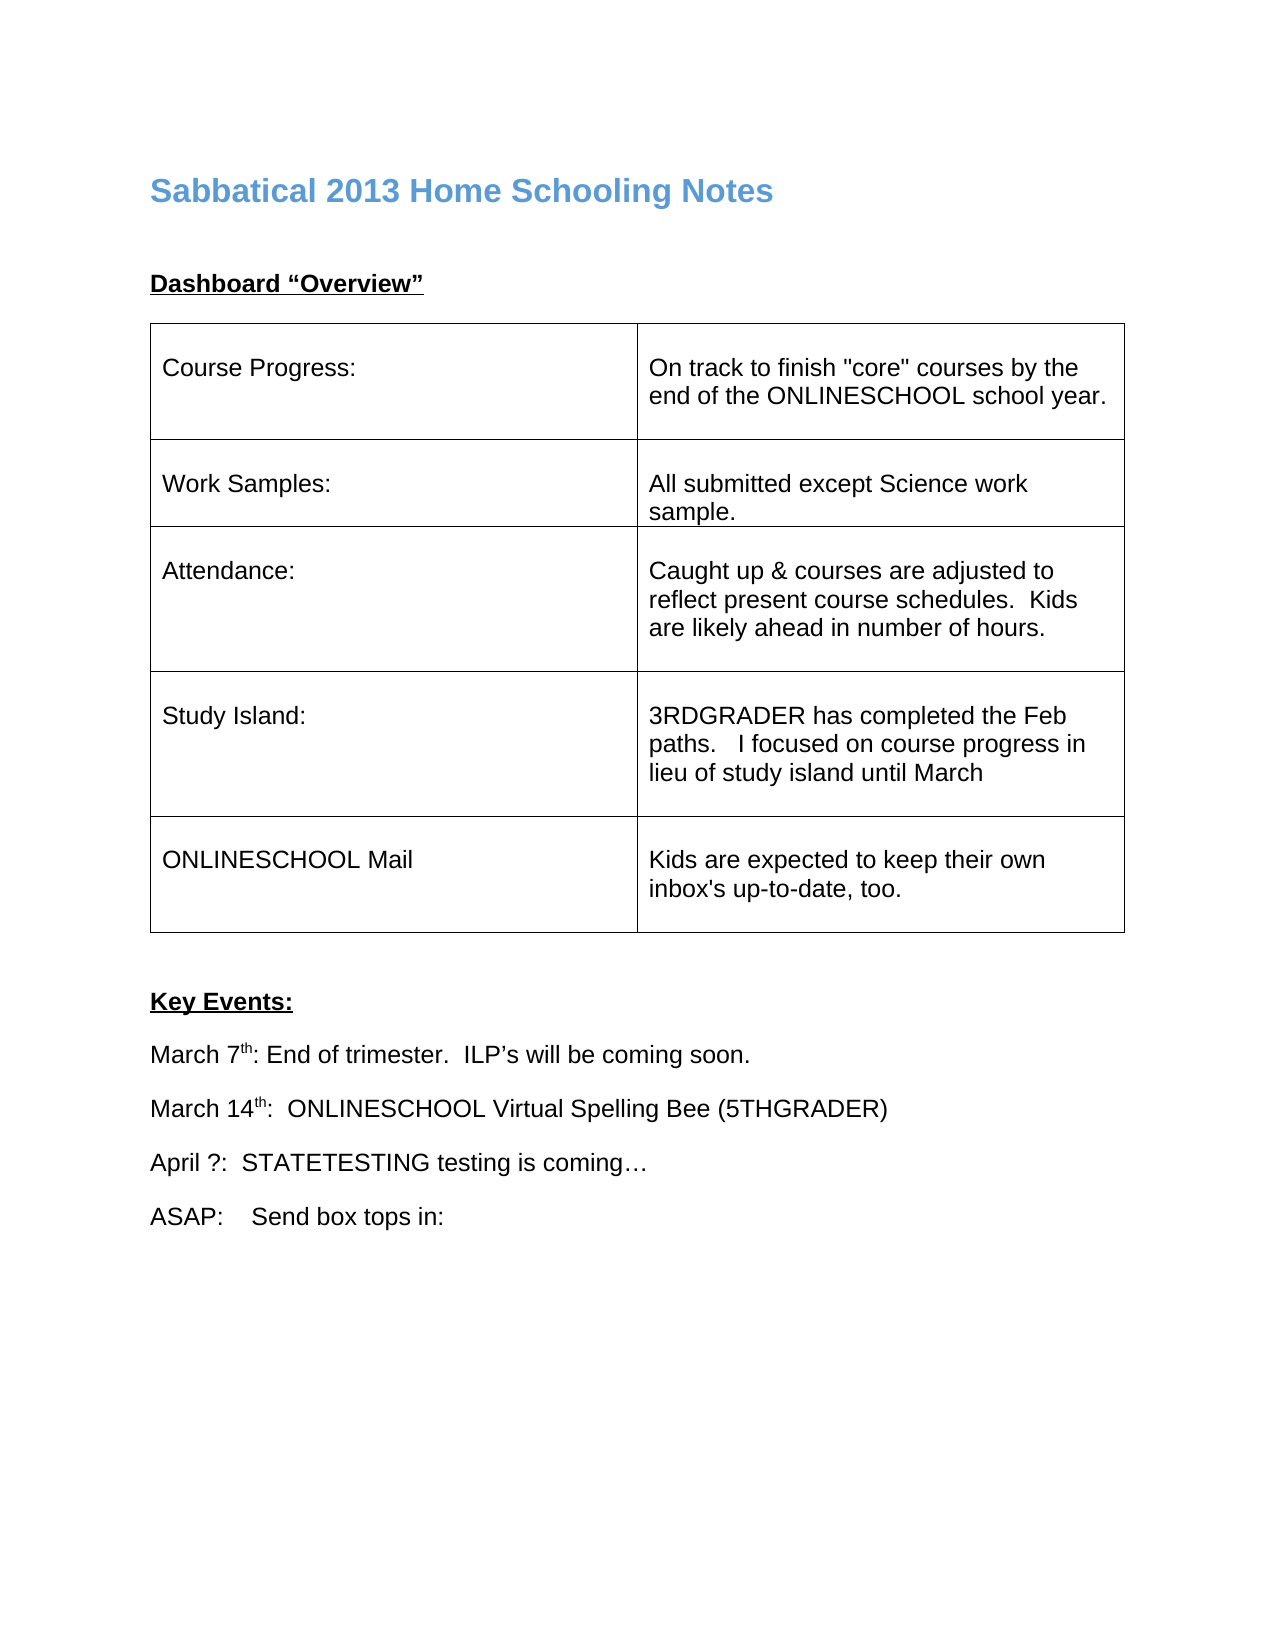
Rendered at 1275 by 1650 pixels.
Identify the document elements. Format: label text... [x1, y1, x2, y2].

table_cell Kids are expected to keep their own inbox's up-to-date, too. [638, 817, 1124, 932]
text Key Events: [150, 987, 1125, 1015]
table_cell Study Island: [151, 672, 637, 816]
table_cell ONLINESCHOOL Mail [151, 817, 637, 932]
table_cell Attendance: [151, 527, 637, 671]
text ASAP: Send box tops in: [150, 1202, 1125, 1231]
subtitle Sabbatical 2013 Home Schooling Notes [150, 171, 1125, 209]
table_header On track to finish "core" courses by the end of the ONLINESCHOOL school year. [638, 324, 1124, 439]
table_cell 3RDGRADER has completed the Feb paths. I focused on course progress in lieu of study island until March [638, 672, 1124, 816]
table_header Course Progress: [151, 324, 637, 439]
text March 7th: End of trimester. ILP’s will be coming soon. [150, 1040, 1125, 1069]
text Dashboard “Overview” [150, 269, 1125, 298]
text March 14th: ONLINESCHOOL Virtual Spelling Bee (5THGRADER) [150, 1094, 1125, 1123]
table_cell Work Samples: [151, 440, 637, 526]
table_cell All submitted except Science work sample. [638, 440, 1124, 526]
table_cell Caught up & courses are adjusted to reflect present course schedules. Kids are likely ahead in number of hours. [638, 527, 1124, 671]
text April ?: STATETESTING testing is coming… [150, 1148, 1125, 1177]
